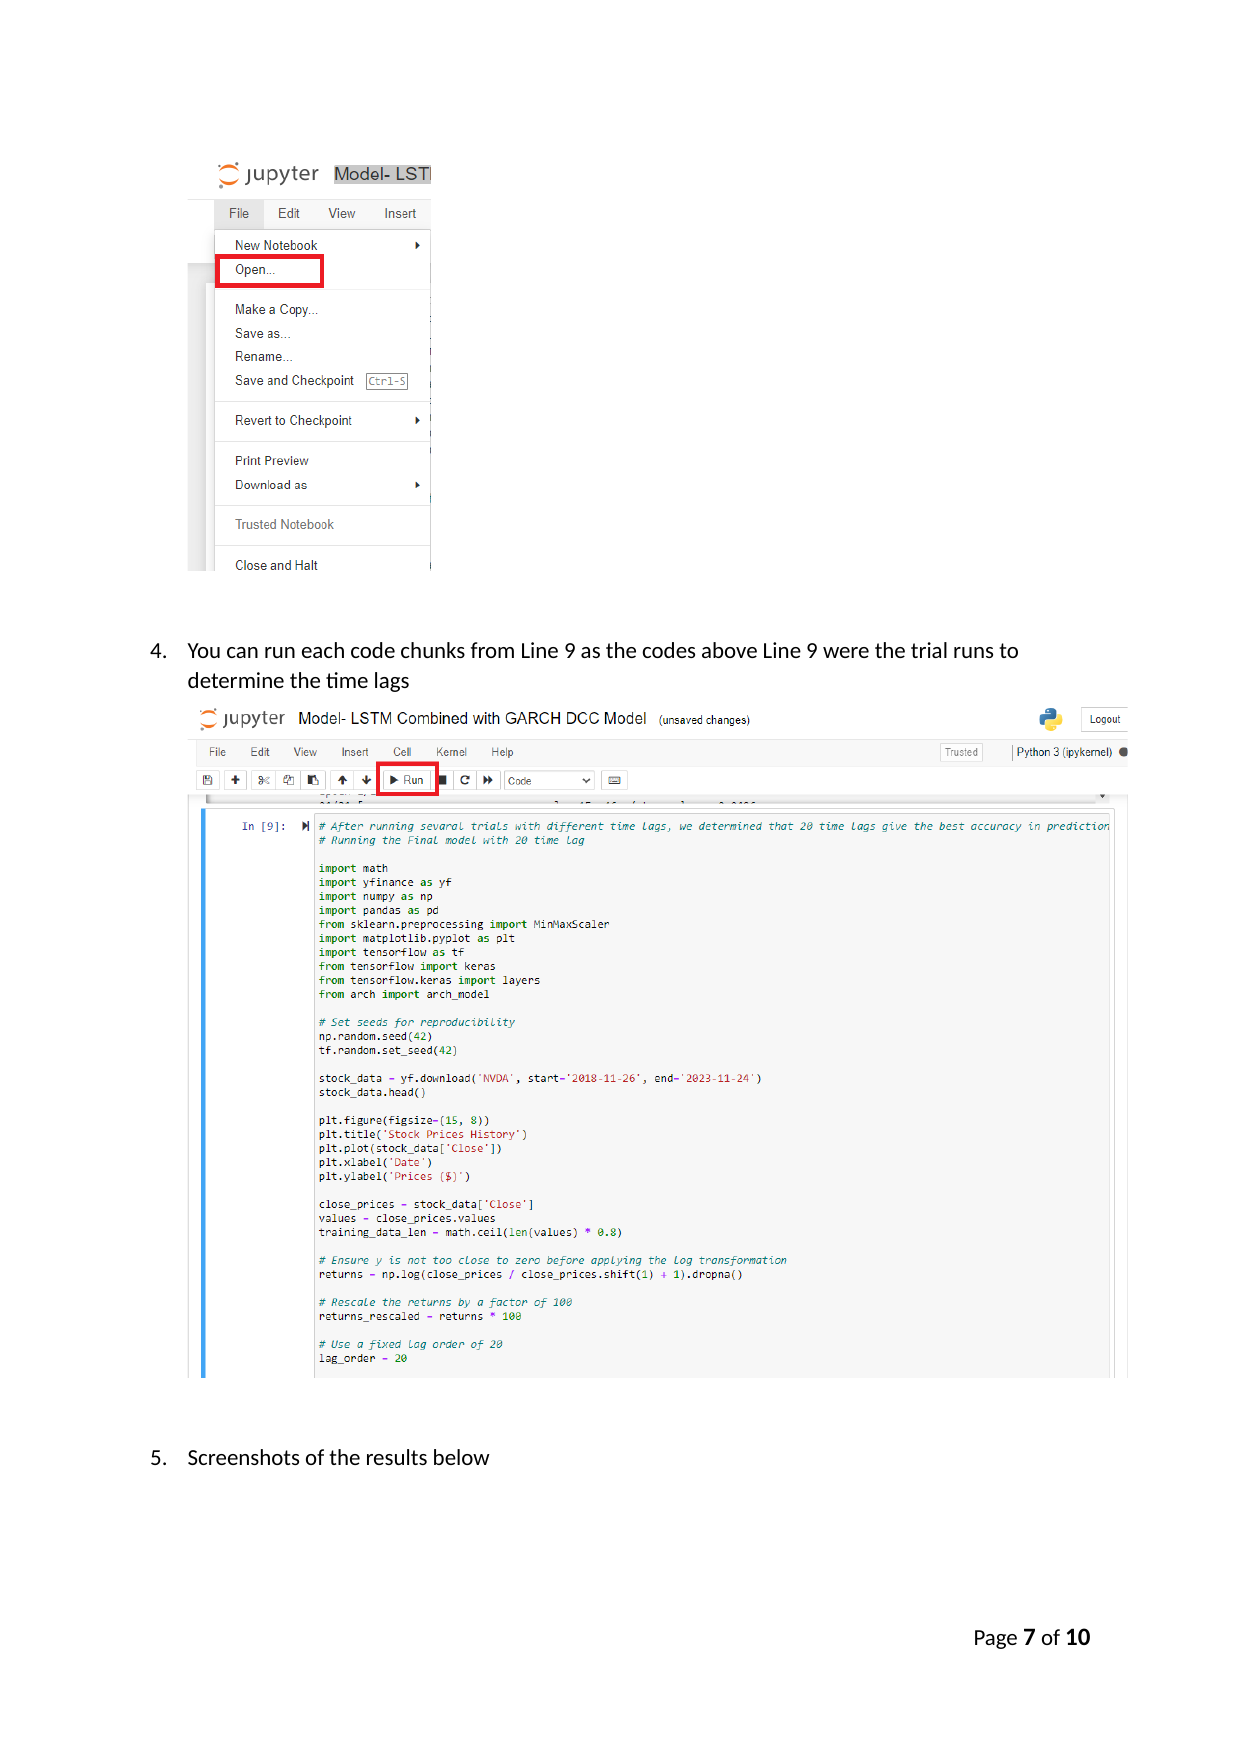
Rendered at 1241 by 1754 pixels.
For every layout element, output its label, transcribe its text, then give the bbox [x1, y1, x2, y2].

picture [187, 696, 1128, 1378]
picture [187, 150, 431, 571]
list Screenshots of the results below [150, 1443, 1090, 1471]
list You can run each code chunks from Line 9 as the codes above Line 9 were the trial runs to determine the time lags [150, 636, 1090, 694]
